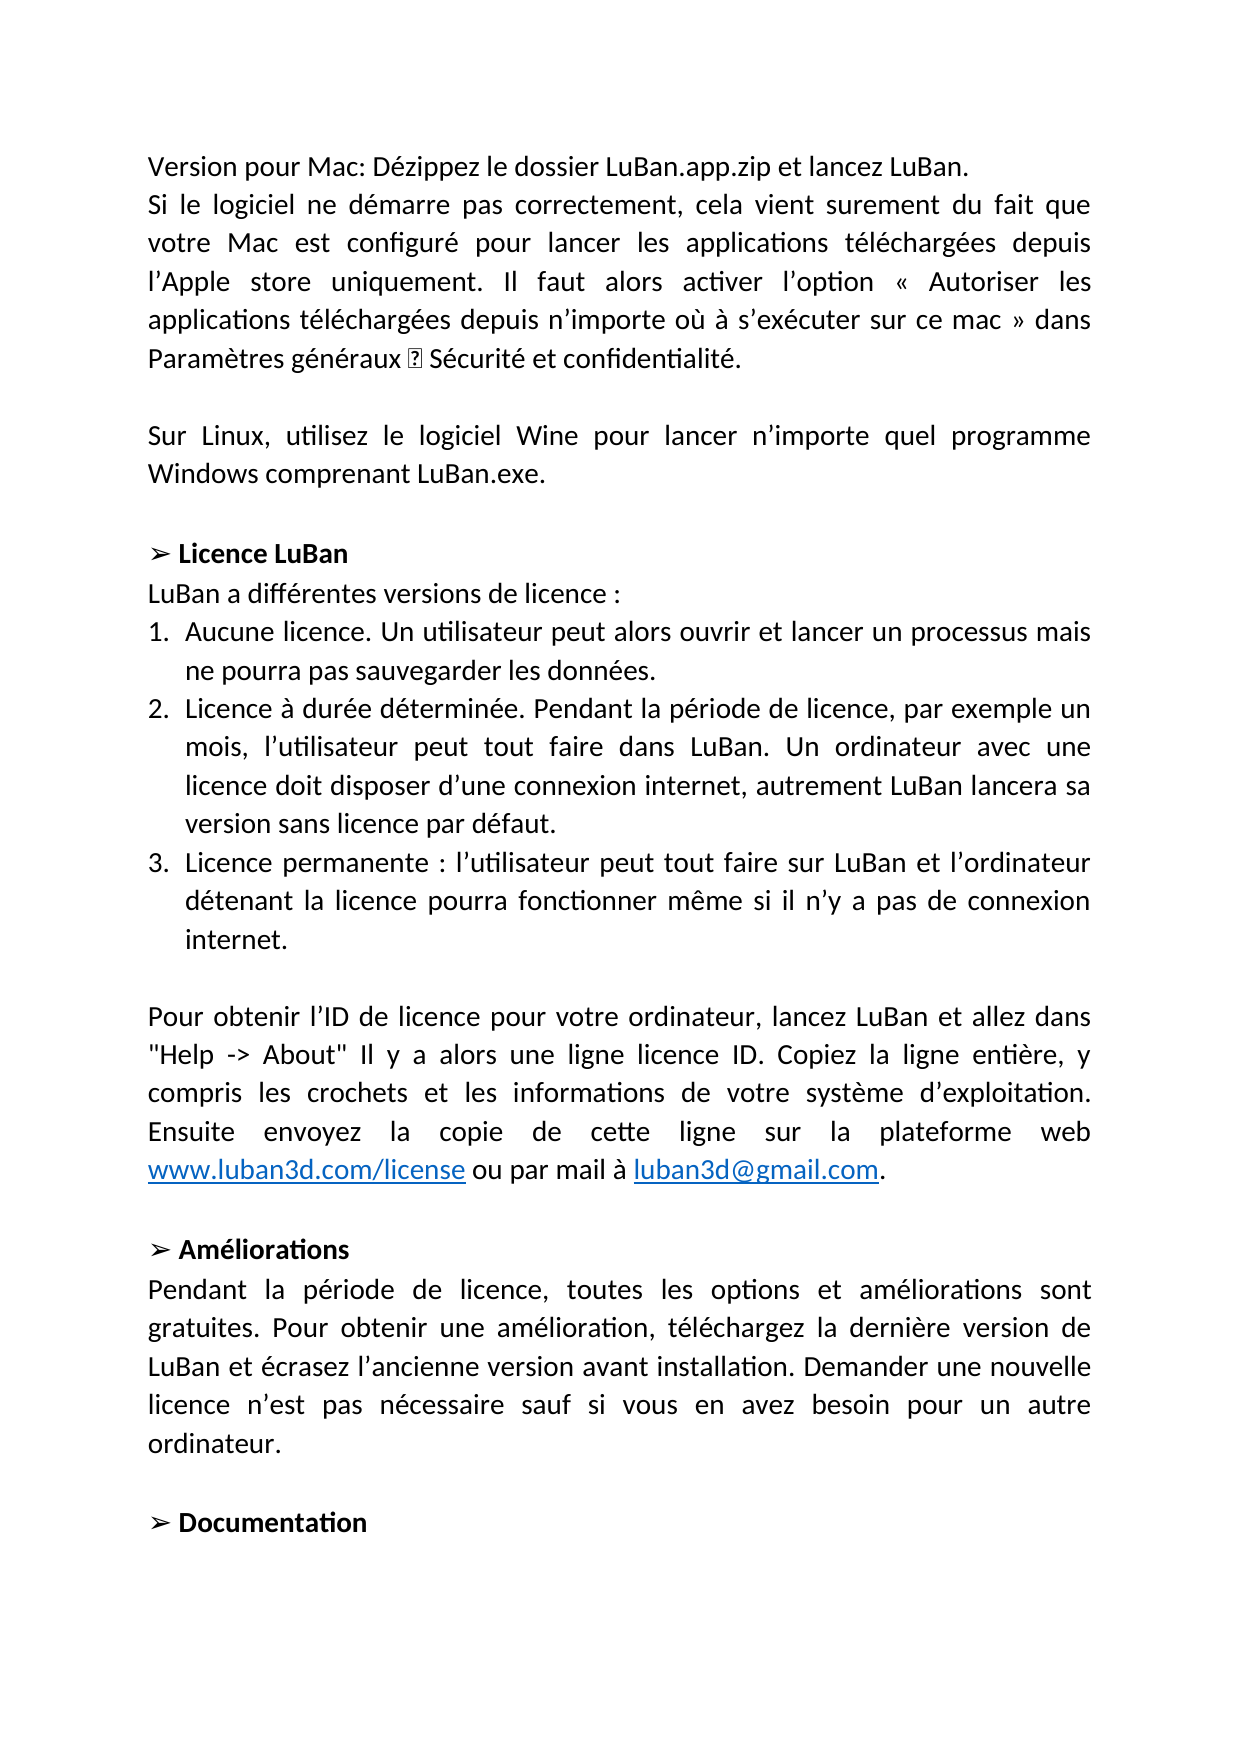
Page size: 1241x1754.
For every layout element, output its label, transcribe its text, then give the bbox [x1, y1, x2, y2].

text LuBan a différentes versions de licence : [148, 575, 1093, 610]
list Licence permanente : l’utilisateur peut tout faire sur LuBan et l’ordinateur détenant la licence pourra fonctionner même si il n’y a pas de connexion internet. [148, 844, 1093, 956]
text ➢ Licence LuBan [148, 532, 1093, 572]
text Sur Linux, utilisez le logiciel Wine pour lancer n’importe quel programme Windows comprenant LuBan.exe. [148, 417, 1093, 491]
text ➢ Documentation [148, 1502, 1093, 1541]
text ➢ Améliorations [148, 1228, 1093, 1268]
text Version pour Mac: Dézippez le dossier LuBan.app.zip et lancez LuBan. [148, 148, 1093, 183]
text Si le logiciel ne démarre pas correctement, cela vient surement du fait que votre Mac est configuré pour lancer les applications téléchargées depuis l’Apple store uniquement. Il faut alors activer l’option « Autoriser les applications téléchargées depuis n’importe où à s’exécuter sur ce mac » dans Paramètres généraux  Sécurité et confidentialité. [148, 186, 1093, 375]
list Aucune licence. Un utilisateur peut alors ouvrir et lancer un processus mais ne pourra pas sauvegarder les données. [148, 613, 1093, 687]
text Pour obtenir l’ID de licence pour votre ordinateur, lancez LuBan et allez dans "Help -> About" Il y a alors une ligne licence ID. Copiez la ligne entière, y compris les crochets et les informations de votre système d’exploitation. Ensuite envoyez la copie de cette ligne sur la plateforme web www.luban3d.com/license ou par mail à luban3d@gmail.com. [148, 998, 1093, 1187]
text Pendant la période de licence, toutes les options et améliorations sont gratuites. Pour obtenir une amélioration, téléchargez la dernière version de LuBan et écrasez l’ancienne version avant installation. Demander une nouvelle licence n’est pas nécessaire sauf si vous en avez besoin pour un autre ordinateur. [148, 1271, 1093, 1460]
list Licence à durée déterminée. Pendant la période de licence, par exemple un mois, l’utilisateur peut tout faire dans LuBan. Un ordinateur avec une licence doit disposer d’une connexion internet, autrement LuBan lancera sa version sans licence par défaut. [148, 690, 1093, 841]
